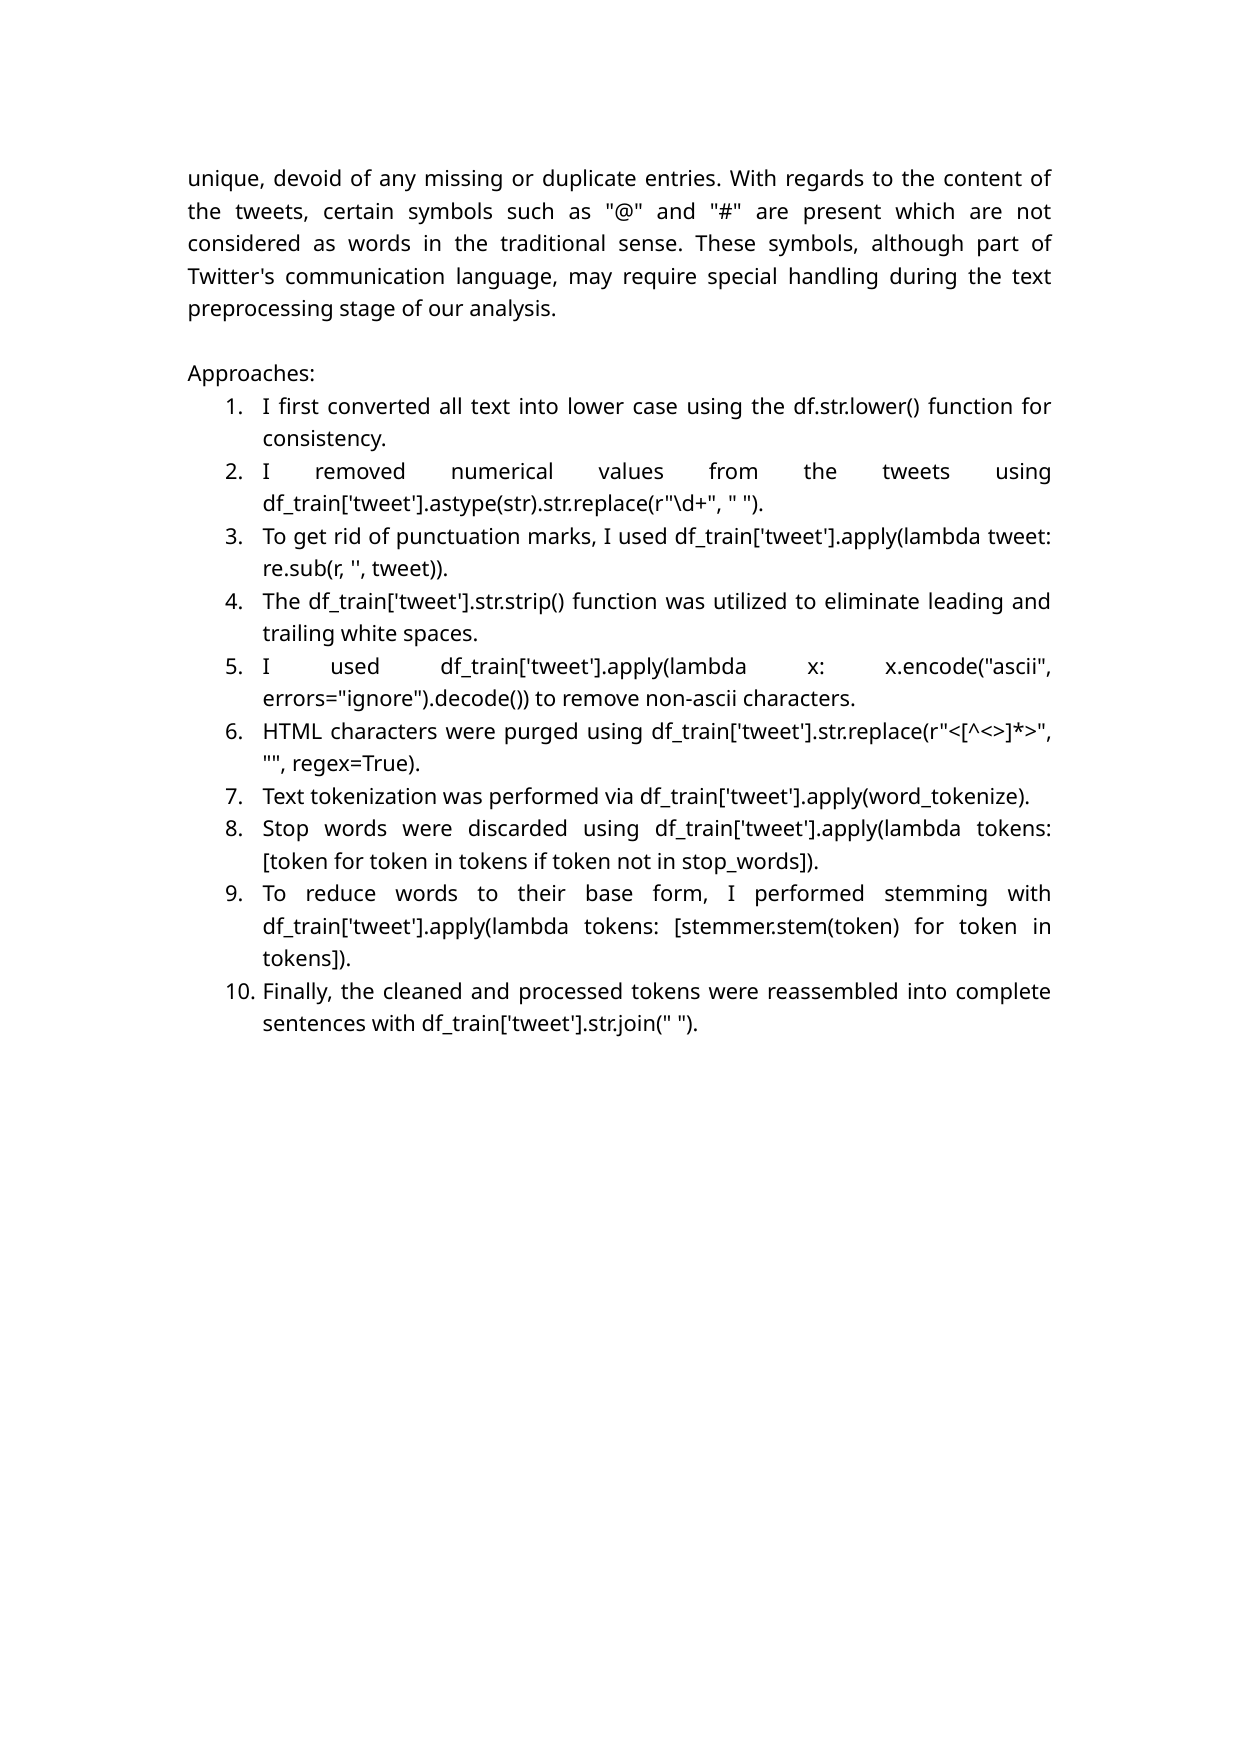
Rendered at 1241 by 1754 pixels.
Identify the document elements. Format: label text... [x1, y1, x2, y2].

list The df_train['tweet'].str.strip() function was utilized to eliminate leading and trailing white spaces. [225, 584, 1053, 649]
list Text tokenization was performed via df_train['tweet'].apply(word_tokenize). [225, 779, 1053, 812]
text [187, 162, 1053, 324]
list To get rid of punctuation marks, I used df_train['tweet'].apply(lambda tweet: re.sub(r, '', tweet)). [225, 519, 1053, 584]
text Approaches: [187, 357, 1053, 389]
list I first converted all text into lower case using the df.str.lower() function for consistency. [225, 389, 1053, 454]
list HTML characters were purged using df_train['tweet'].str.replace(r"<[^<>]*>", "", regex=True). [225, 714, 1053, 779]
list I used df_train['tweet'].apply(lambda x: x.encode("ascii", errors="ignore").decode()) to remove non-ascii characters. [225, 649, 1053, 714]
list Stop words were discarded using df_train['tweet'].apply(lambda tokens: [token for token in tokens if token not in stop_words]). [225, 812, 1053, 877]
list To reduce words to their base form, I performed stemming with df_train['tweet'].apply(lambda tokens: [stemmer.stem(token) for token in tokens]). [225, 877, 1053, 974]
list Finally, the cleaned and processed tokens were reassembled into complete sentences with df_train['tweet'].str.join(" "). [225, 974, 1053, 1039]
list I removed numerical values from the tweets using df_train['tweet'].astype(str).str.replace(r"\d+", " "). [225, 454, 1053, 519]
